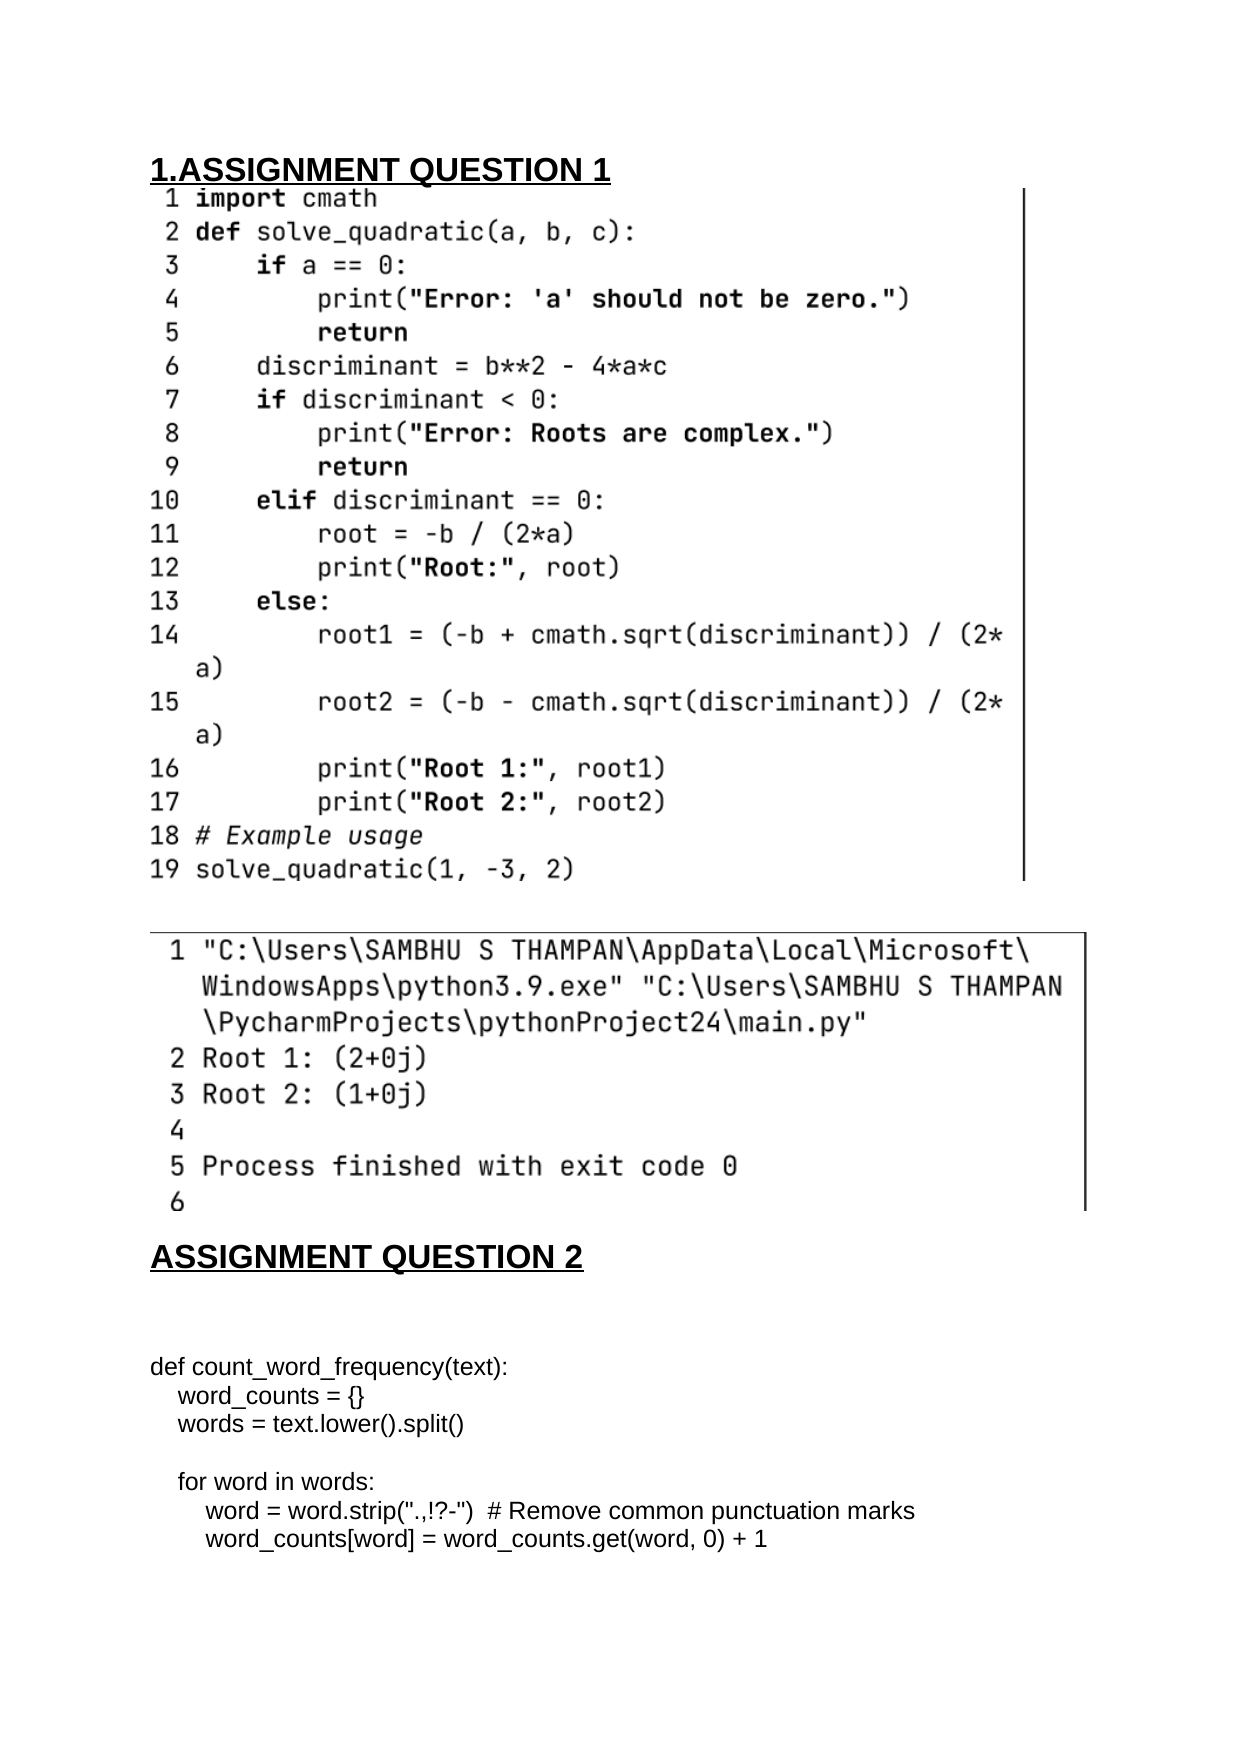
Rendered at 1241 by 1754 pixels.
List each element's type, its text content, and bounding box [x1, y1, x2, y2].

text for word in words: [150, 1467, 1090, 1496]
text ASSIGNMENT QUESTION 2 [150, 1237, 1090, 1275]
text word_counts = {} [150, 1381, 1090, 1409]
text words = text.lower().split() [150, 1409, 1090, 1438]
text def count_word_frequency(text): [150, 1352, 1090, 1381]
picture [150, 932, 1108, 1211]
text 1.ASSIGNMENT QUESTION 1 [150, 150, 1090, 188]
picture [150, 188, 1091, 881]
text word_counts[word] = word_counts.get(word, 0) + 1 [150, 1524, 1090, 1553]
text word = word.strip(".,!?-") # Remove common punctuation marks [150, 1496, 1090, 1524]
